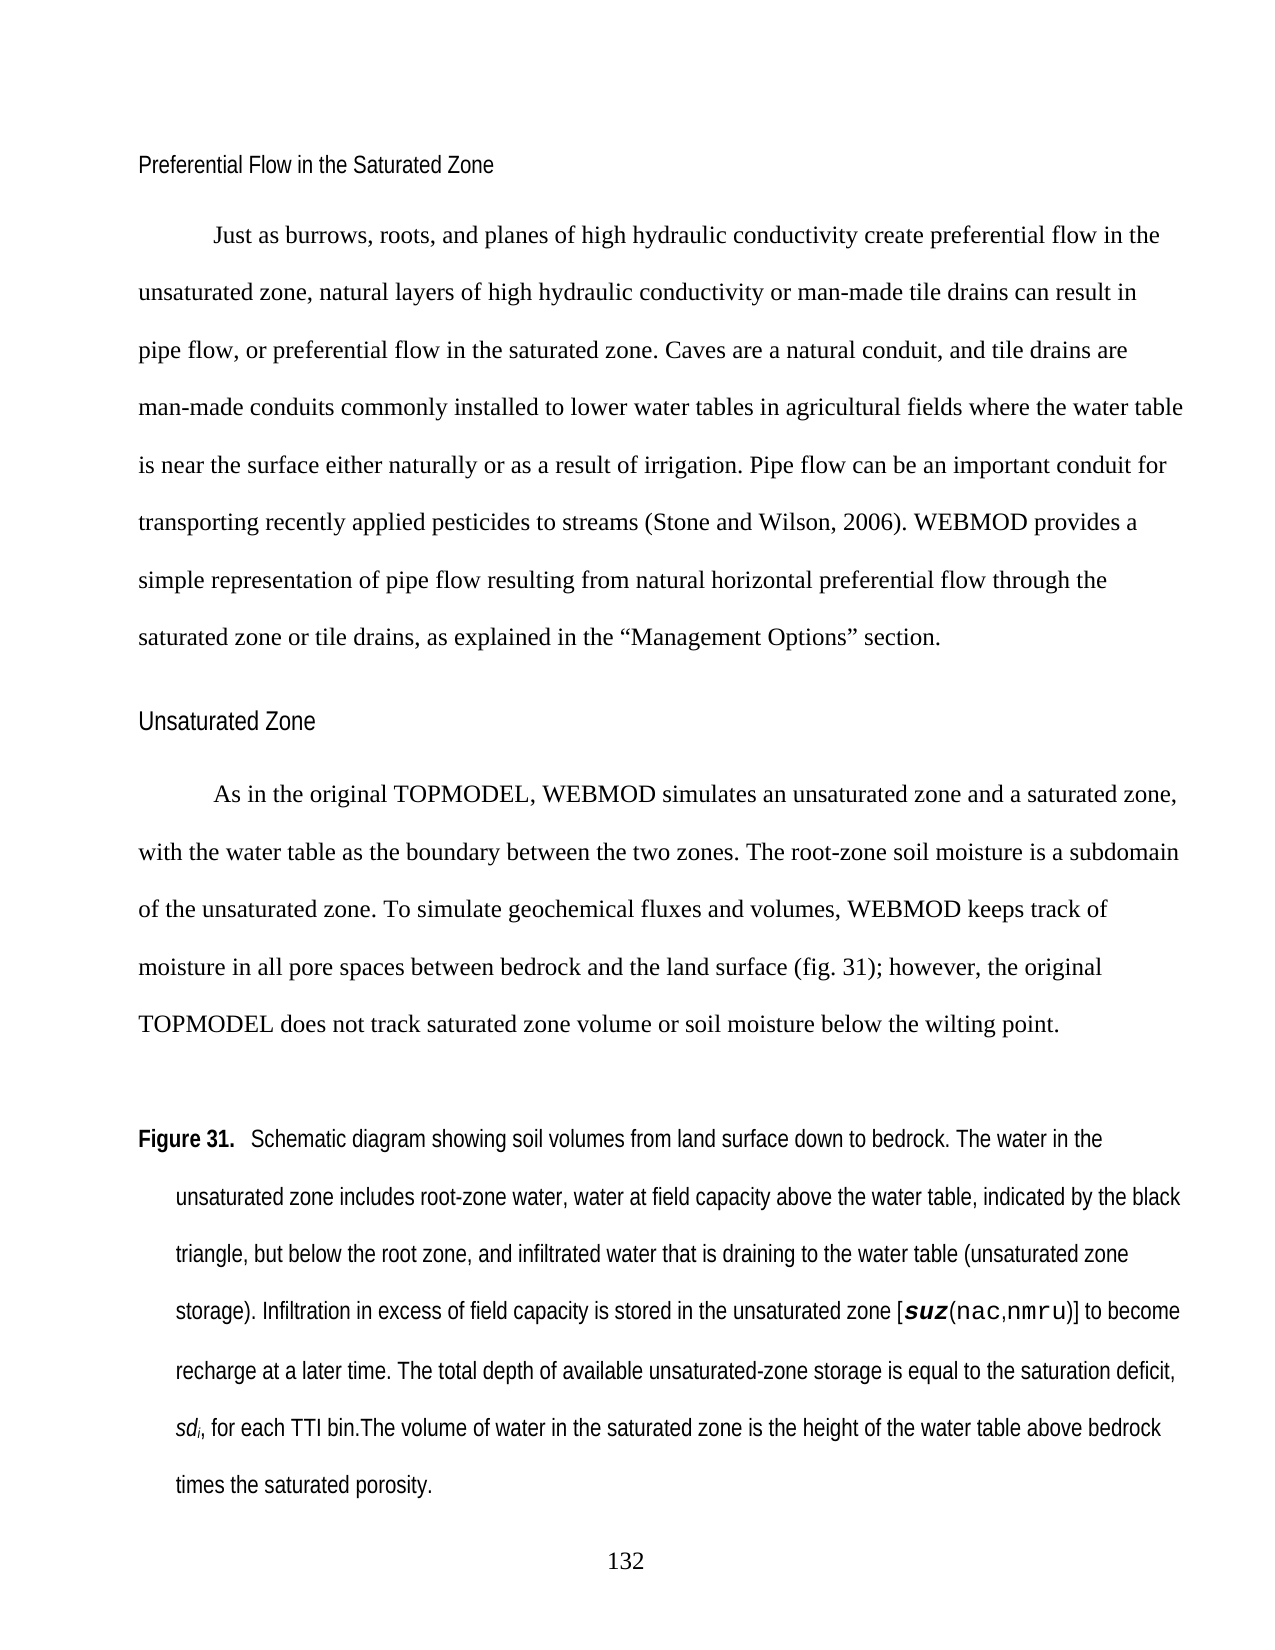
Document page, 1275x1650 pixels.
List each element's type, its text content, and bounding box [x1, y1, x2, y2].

subtitle Unsaturated Zone [138, 705, 1185, 736]
text Just as burrows, roots, and planes of high hydraulic conductivity create preferential flow in the unsaturated zone, natural layers of high hydraulic conductivity or man-made tile drains can result in pipe flow, or preferential flow in the saturated zone. Caves are a natural conduit, and tile drains are man-made conduits commonly installed to lower water tables in agricultural fields where the water table is near the surface either naturally or as a result of irrigation. Pipe flow can be an important conduit for transporting recently applied pesticides to streams (Stone and Wilson, 2006). WEBMOD provides a simple representation of pipe flow resulting from natural horizontal preferential flow through the saturated zone or tile drains, as explained in the “Management Options” section. [138, 220, 1185, 651]
text Schematic diagram showing soil volumes from land surface down to bedrock. The water in the unsaturated zone includes root-zone water, water at field capacity above the water table, indicated by the black triangle, but below the root zone, and infiltrated water that is draining to the water table (unsaturated zone storage). Infiltration in excess of field capacity is stored in the unsaturated zone [suz(nac,nmru)] to become recharge at a later time. The total depth of available unsaturated-zone storage is equal to the saturation deficit, sdi, for each TTI bin.The volume of water in the saturated zone is the height of the water table above bedrock times the saturated porosity. [138, 1124, 1185, 1499]
subtitle Preferential Flow in the Saturated Zone [138, 150, 1185, 179]
text As in the original TOPMODEL, WEBMOD simulates an unsaturated zone and a saturated zone, with the water table as the boundary between the two zones. The root-zone soil moisture is a subdomain of the unsaturated zone. To simulate geochemical fluxes and volumes, WEBMOD keeps track of moisture in all pore spaces between bedrock and the land surface (fig. 31); however, the original TOPMODEL does not track saturated zone volume or soil moisture below the wilting point. [138, 779, 1185, 1038]
